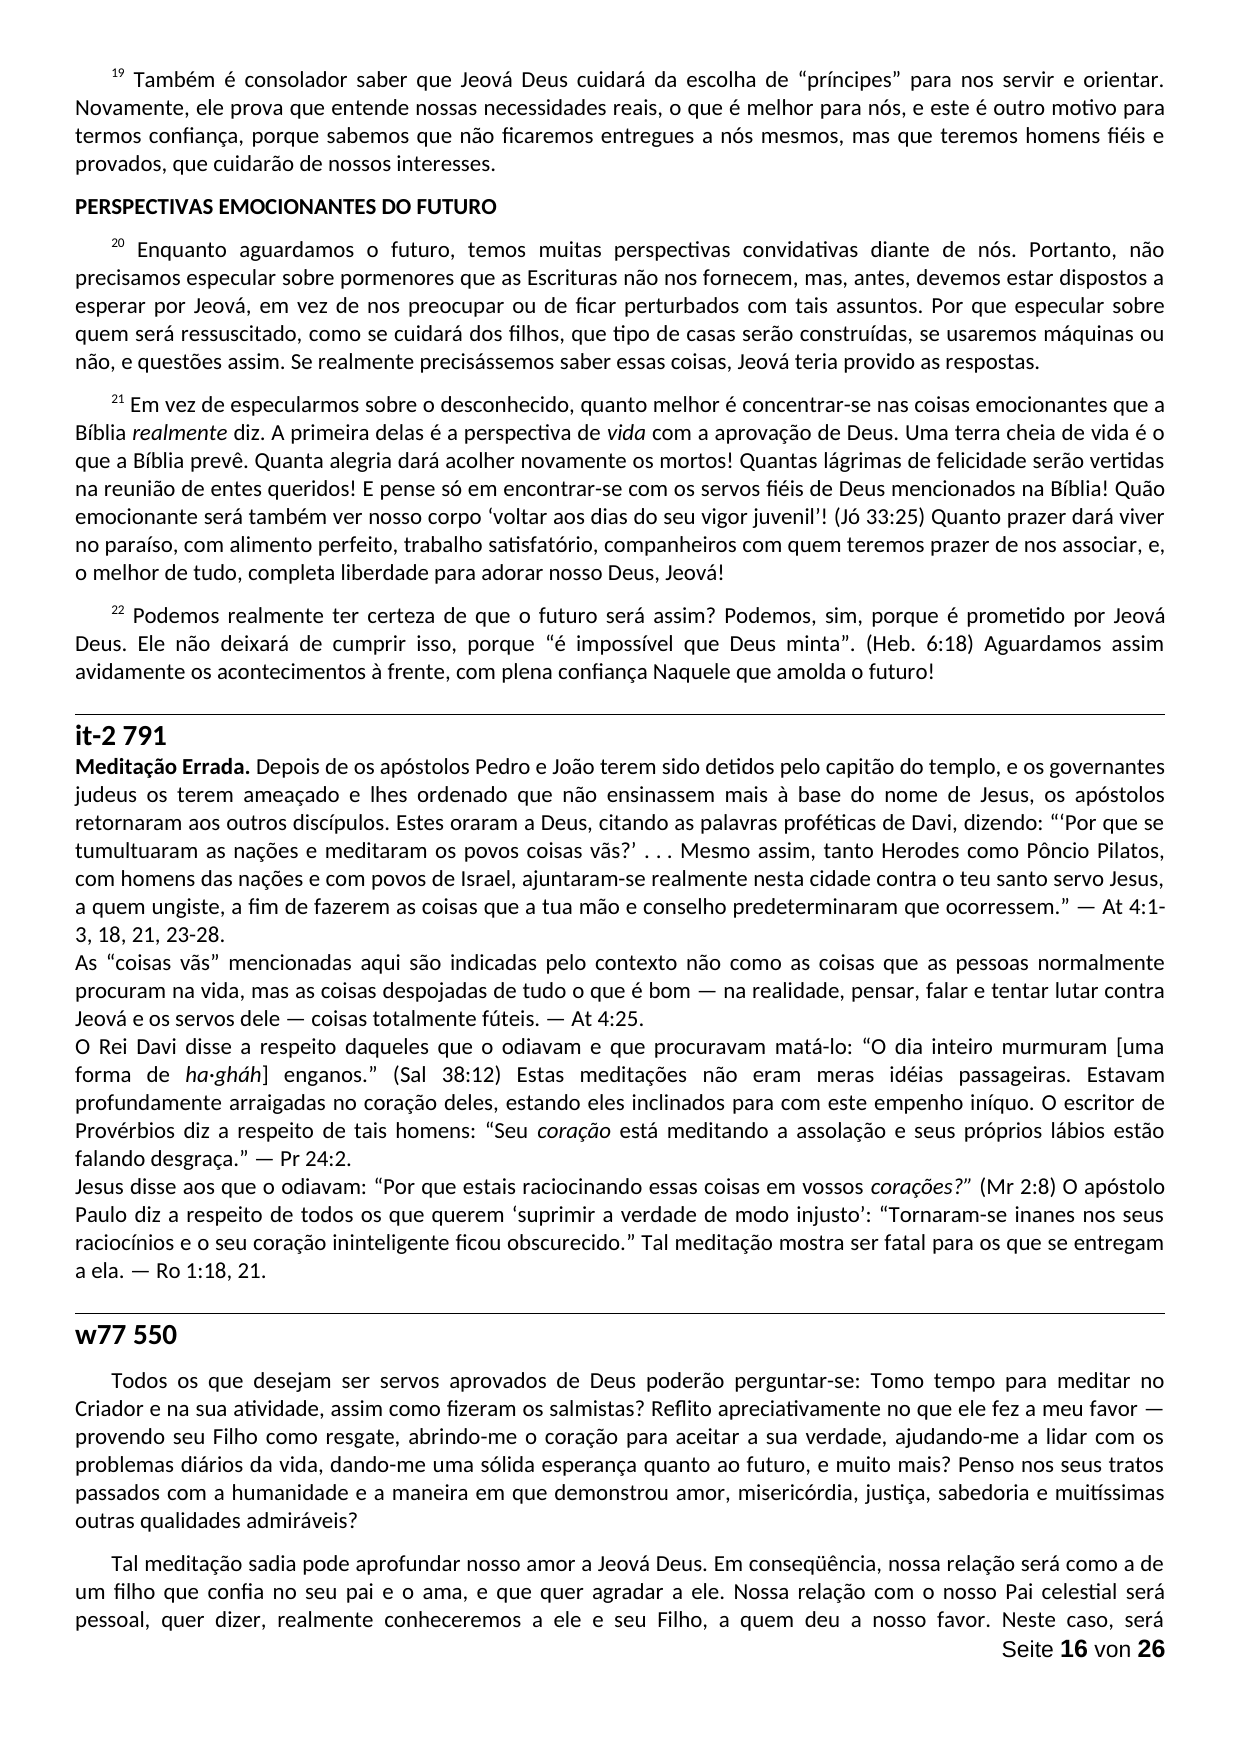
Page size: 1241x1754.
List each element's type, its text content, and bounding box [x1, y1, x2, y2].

text 22 Podemos realmente ter certeza de que o futuro será assim? Podemos, sim, porque é prometido por Jeová Deus. Ele não deixará de cumprir isso, porque “é impossível que Deus minta”. (Heb. 6:18) Aguardamos assim avidamente os acontecimentos à frente, com plena confiança Naquele que amolda o futuro! [75, 601, 1165, 685]
text As “coisas vãs” mencionadas aqui são indicadas pelo contexto não como as coisas que as pessoas normalmente procuram na vida, mas as coisas despojadas de tudo o que é bom — na realidade, pensar, falar e tentar lutar contra Jeová e os servos dele — coisas totalmente fúteis. — At 4:25. [75, 948, 1165, 1032]
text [75, 1549, 1165, 1633]
text 20 Enquanto aguardamos o futuro, temos muitas perspectivas convidativas diante de nós. Portanto, não precisamos especular sobre pormenores que as Escrituras não nos fornecem, mas, antes, devemos estar dispostos a esperar por Jeová, em vez de nos preocupar ou de ficar perturbados com tais assuntos. Por que especular sobre quem será ressuscitado, como se cuidará dos filhos, que tipo de casas serão construídas, se usaremos máquinas ou não, e questões assim. Se realmente precisássemos saber essas coisas, Jeová teria provido as respostas. [75, 235, 1165, 375]
text 21 Em vez de especularmos sobre o desconhecido, quanto melhor é concentrar-se nas coisas emocionantes que a Bíblia realmente diz. A primeira delas é a perspectiva de vida com a aprovação de Deus. Uma terra cheia de vida é o que a Bíblia prevê. Quanta alegria dará acolher novamente os mortos! Quantas lágrimas de felicidade serão vertidas na reunião de entes queridos! E pense só em encontrar-se com os servos fiéis de Deus mencionados na Bíblia! Quão emocionante será também ver nosso corpo ‘voltar aos dias do seu vigor juvenil’! (Jó 33:25) Quanto prazer dará viver no paraíso, com alimento perfeito, trabalho satisfatório, companheiros com quem teremos prazer de nos associar, e, o melhor de tudo, completa liberdade para adorar nosso Deus, Jeová! [75, 390, 1165, 586]
text it-2 791 [75, 715, 1165, 752]
text O Rei Davi disse a respeito daqueles que o odiavam e que procuravam matá-lo: “O dia inteiro murmuram [uma forma de ha·gháh] enganos.” (Sal 38:12) Estas meditações não eram meras idéias passageiras. Estavam profundamente arraigadas no coração deles, estando eles inclinados para com este empenho iníquo. O escritor de Provérbios diz a respeito de tais homens: “Seu coração está meditando a assolação e seus próprios lábios estão falando desgraça.” — Pr 24:2. [75, 1032, 1165, 1172]
text PERSPECTIVAS EMOCIONANTES DO FUTURO [75, 192, 1165, 220]
text w77 550 [75, 1314, 1165, 1351]
text 19 Também é consolador saber que Jeová Deus cuidará da escolha de “príncipes” para nos servir e orientar. Novamente, ele prova que entende nossas necessidades reais, o que é melhor para nós, e este é outro motivo para termos confiança, porque sabemos que não ficaremos entregues a nós mesmos, mas que teremos homens fiéis e provados, que cuidarão de nossos interesses. [75, 65, 1165, 177]
text Jesus disse aos que o odiavam: “Por que estais raciocinando essas coisas em vossos corações?” (Mr 2:8) O apóstolo Paulo diz a respeito de todos os que querem ‘suprimir a verdade de modo injusto’: “Tornaram-se inanes nos seus raciocínios e o seu coração ininteligente ficou obscurecido.” Tal meditação mostra ser fatal para os que se entregam a ela. — Ro 1:18, 21. [75, 1172, 1165, 1284]
text Todos os que desejam ser servos aprovados de Deus poderão perguntar-se: Tomo tempo para meditar no Criador e na sua atividade, assim como fizeram os salmistas? Reflito apreciativamente no que ele fez a meu favor — provendo seu Filho como resgate, abrindo-me o coração para aceitar a sua verdade, ajudando-me a lidar com os problemas diários da vida, dando-me uma sólida esperança quanto ao futuro, e muito mais? Penso nos seus tratos passados com a humanidade e a maneira em que demonstrou amor, misericórdia, justiça, sabedoria e muitíssimas outras qualidades admiráveis? [75, 1366, 1165, 1534]
text Meditação Errada. Depois de os apóstolos Pedro e João terem sido detidos pelo capitão do templo, e os governantes judeus os terem ameaçado e lhes ordenado que não ensinassem mais à base do nome de Jesus, os apóstolos retornaram aos outros discípulos. Estes oraram a Deus, citando as palavras proféticas de Davi, dizendo: “‘Por que se tumultuaram as nações e meditaram os povos coisas vãs?’ . . . Mesmo assim, tanto Herodes como Pôncio Pilatos, com homens das nações e com povos de Israel, ajuntaram-se realmente nesta cidade contra o teu santo servo Jesus, a quem ungiste, a fim de fazerem as coisas que a tua mão e conselho predeterminaram que ocorressem.” — At 4:1-3, 18, 21, 23-28. [75, 752, 1165, 948]
